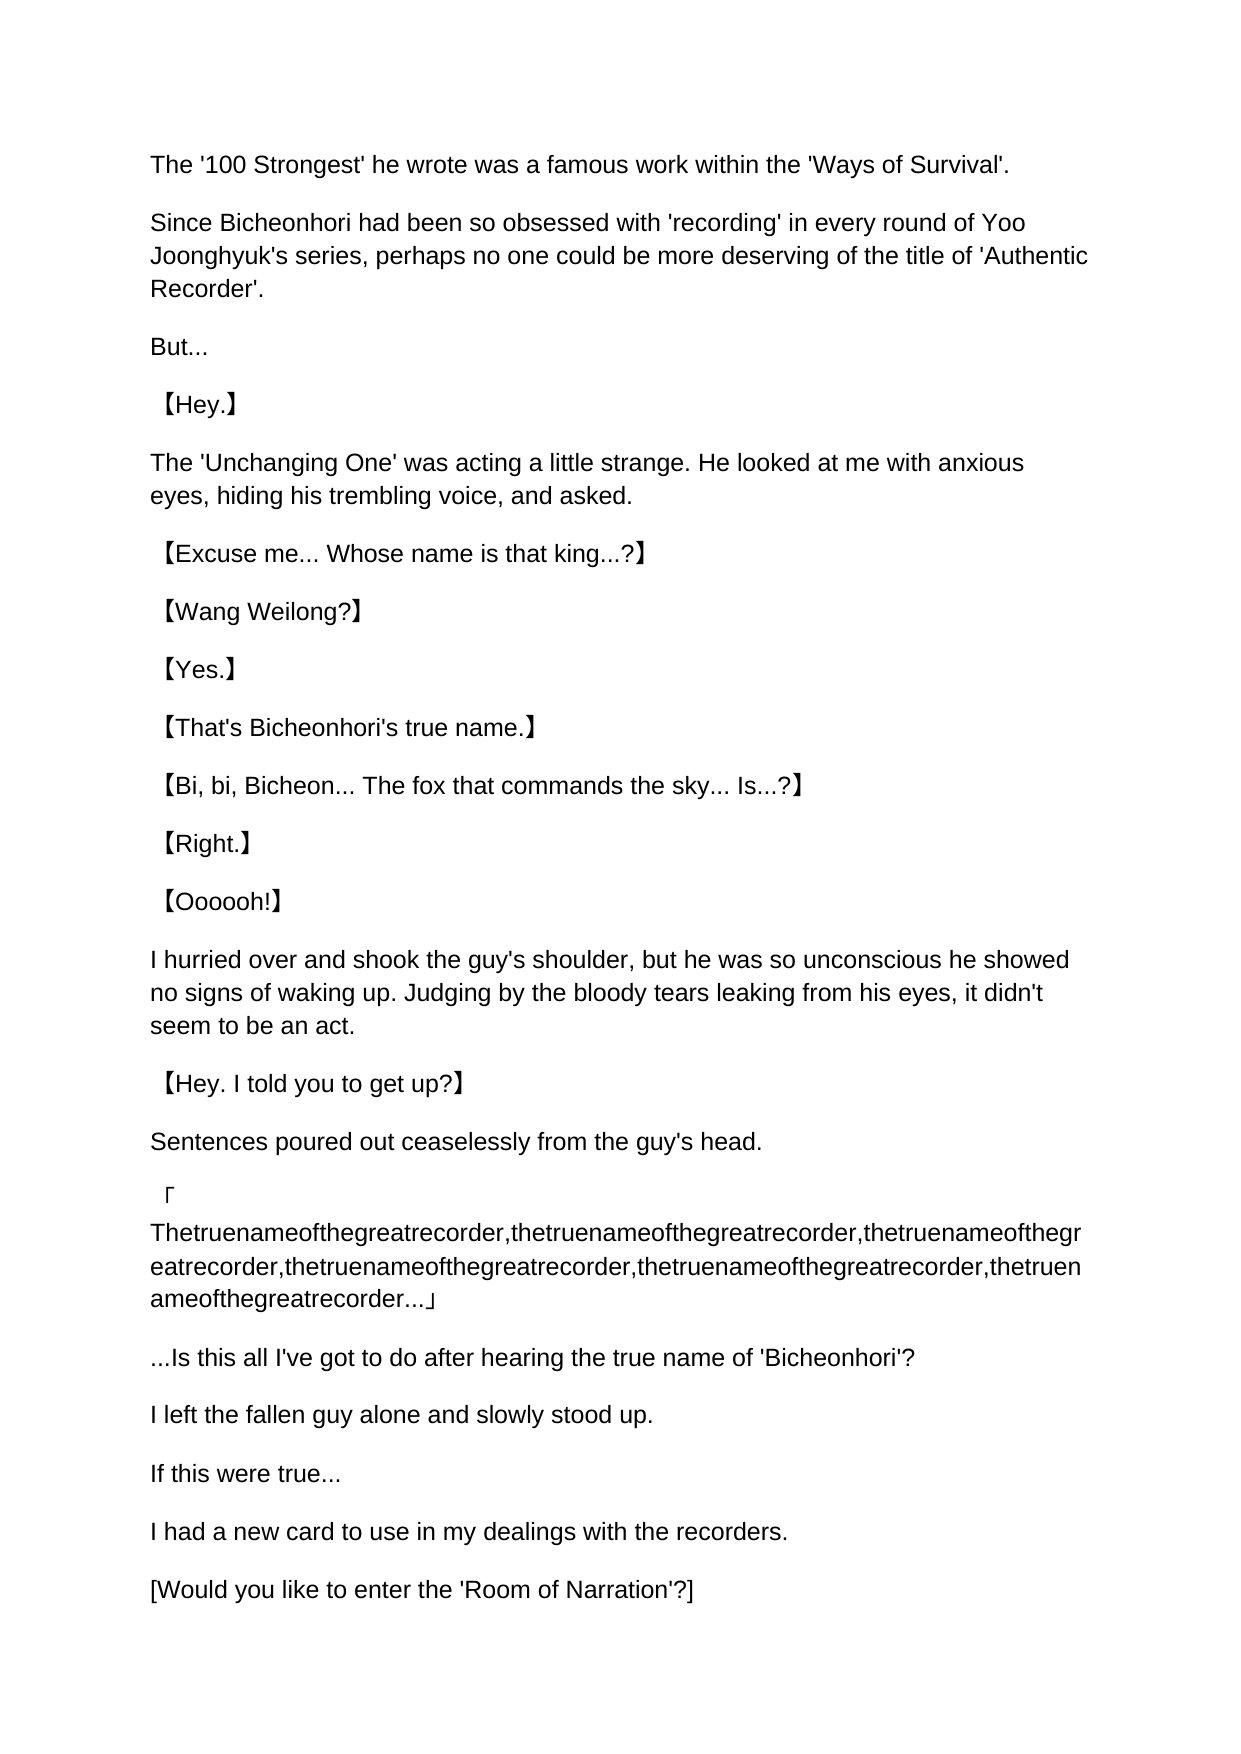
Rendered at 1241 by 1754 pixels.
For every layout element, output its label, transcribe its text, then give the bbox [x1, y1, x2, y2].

text I left the fallen guy alone and slowly stood up. [150, 1401, 1090, 1429]
text 【Hey.】 [150, 390, 1090, 419]
text I had a new card to use in my dealings with the recorders. [150, 1517, 1090, 1545]
text [Would you like to enter the 'Room of Narration'?] [150, 1574, 1090, 1603]
text Sentences poured out ceaselessly from the guy's head. [150, 1127, 1090, 1156]
text 【Hey. I told you to get up?】 [150, 1069, 1090, 1098]
text 【Excuse me... Whose name is that king...?】 [150, 539, 1090, 568]
text 【That's Bicheonhori's true name.】 [150, 713, 1090, 742]
text The '100 Strongest' he wrote was a famous work within the 'Ways of Survival'. [150, 150, 1090, 179]
text 【Bi, bi, Bicheon... The fox that commands the sky... Is...?】 [150, 771, 1090, 800]
text Since Bicheonhori had been so obsessed with 'recording' in every round of Yoo Joonghyuk's series, perhaps no one could be more deserving of the title of 'Authentic Recorder'. [150, 208, 1090, 303]
text ...Is this all I've got to do after hearing the true name of 'Bicheonhori'? [150, 1342, 1090, 1371]
text 【Yes.】 [150, 655, 1090, 684]
text 【Wang Weilong?】 [150, 597, 1090, 626]
text I hurried over and shook the guy's shoulder, but he was so unconscious he showed no signs of waking up. Judging by the bloody tears leaking from his eyes, it didn't seem to be an act. [150, 945, 1090, 1040]
text 【Right.】 [150, 829, 1090, 858]
text If this were true... [150, 1458, 1090, 1487]
text 【Oooooh!】 [150, 887, 1090, 916]
text The 'Unchanging One' was acting a little strange. He looked at me with anxious eyes, hiding his trembling voice, and asked. [150, 448, 1090, 510]
text But... [150, 332, 1090, 361]
text 「Thetruenameofthegreatrecorder,thetruenameofthegreatrecorder,thetruenameofthegreatrecorder,thetruenameofthegreatrecorder,thetruenameofthegreatrecorder,thetruenameofthegreatrecorder...」 [150, 1185, 1090, 1313]
